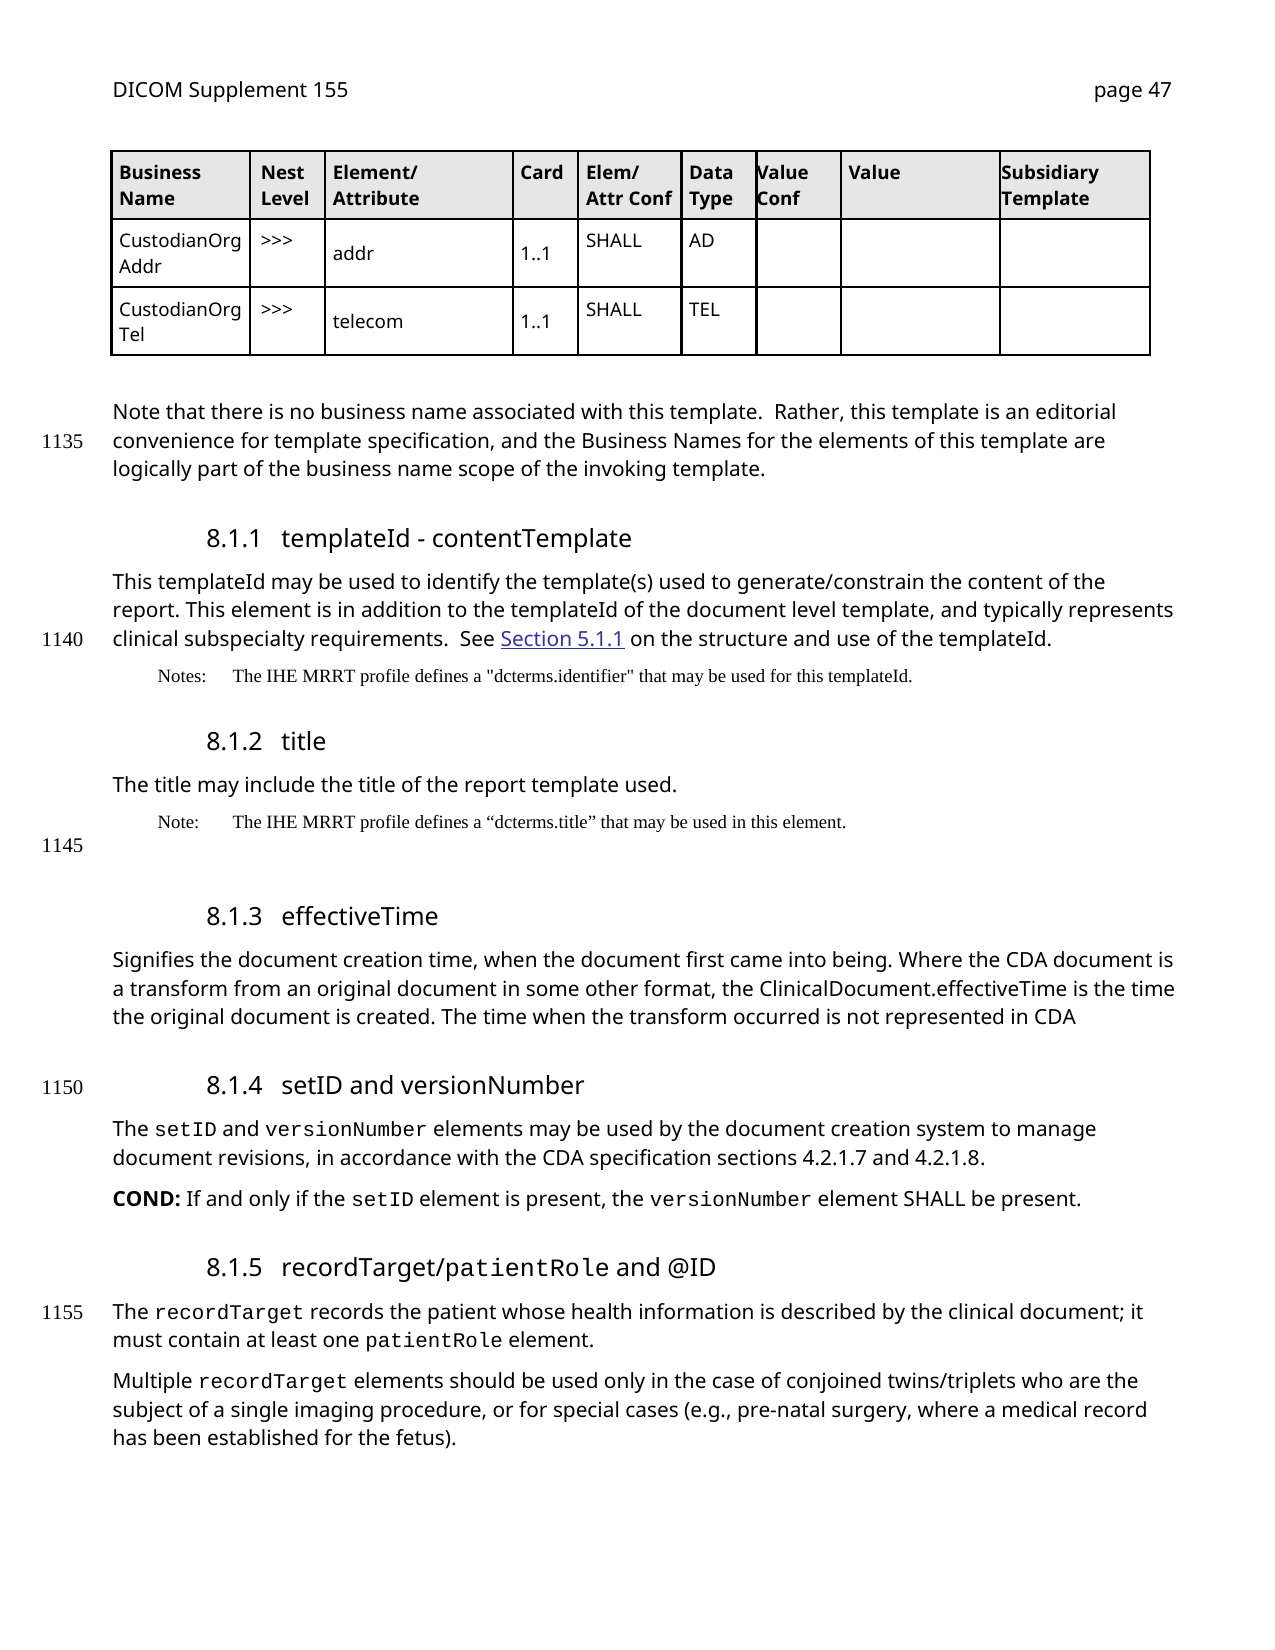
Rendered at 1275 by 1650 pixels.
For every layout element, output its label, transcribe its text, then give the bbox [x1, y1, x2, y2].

text This templateId may be used to identify the template(s) used to generate/constrain the content of the report. This element is in addition to the templateId of the document level template, and typically represents clinical subspecialty requirements. See Section 5.1.1 on the structure and use of the templateId. [112, 567, 1181, 652]
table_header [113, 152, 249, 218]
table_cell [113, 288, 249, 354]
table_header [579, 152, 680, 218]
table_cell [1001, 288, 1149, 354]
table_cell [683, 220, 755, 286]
subtitle title [206, 724, 1181, 758]
subtitle recordTarget/patientRole and @ID [206, 1250, 1181, 1284]
text Notes: The IHE MRRT profile defines a "dcterms.identifier" that may be used for this templateId. [157, 664, 1181, 686]
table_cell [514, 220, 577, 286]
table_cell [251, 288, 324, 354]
text Multiple recordTarget elements should be used only in the case of conjoined twins/triplets who are the subject of a single imaging procedure, or for special cases (e.g., pre-natal surgery, where a medical record has been established for the fetus). [112, 1366, 1181, 1452]
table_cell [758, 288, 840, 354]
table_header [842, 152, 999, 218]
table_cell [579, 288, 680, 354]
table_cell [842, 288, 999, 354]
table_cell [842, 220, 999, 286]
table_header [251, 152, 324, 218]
text Note that there is no business name associated with this template. Rather, this template is an editorial convenience for template specification, and the Business Names for the elements of this template are logically part of the business name scope of the invoking template. [112, 397, 1181, 483]
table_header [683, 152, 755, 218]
text The title may include the title of the report template used. [112, 770, 1181, 799]
text The setID and versionNumber elements may be used by the document creation system to manage document revisions, in accordance with the CDA specification sections 4.2.1.7 and 4.2.1.8. [112, 1114, 1181, 1172]
subtitle templateId - contentTemplate [206, 520, 1181, 554]
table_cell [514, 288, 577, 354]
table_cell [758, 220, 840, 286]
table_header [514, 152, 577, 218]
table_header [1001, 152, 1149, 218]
text Signifies the document creation time, when the document first came into being. Where the CDA document is a transform from an original document in some other format, the ClinicalDocument.effectiveTime is the time the original document is created. The time when the transform occurred is not represented in CDA [112, 945, 1181, 1031]
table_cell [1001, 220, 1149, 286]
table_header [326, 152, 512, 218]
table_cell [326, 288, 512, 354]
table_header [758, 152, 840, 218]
text Note: The IHE MRRT profile defines a “dcterms.title” that may be used in this element. [157, 811, 1181, 833]
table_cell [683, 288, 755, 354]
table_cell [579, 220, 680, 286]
subtitle setID and versionNumber [206, 1068, 1181, 1102]
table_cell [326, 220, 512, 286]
text The recordTarget records the patient whose health information is described by the clinical document; it must contain at least one patientRole element. [112, 1297, 1181, 1354]
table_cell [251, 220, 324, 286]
subtitle effectiveTime [206, 899, 1181, 933]
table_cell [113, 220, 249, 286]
text COND: If and only if the setID element is present, the versionNumber element SHALL be present. [112, 1184, 1181, 1213]
